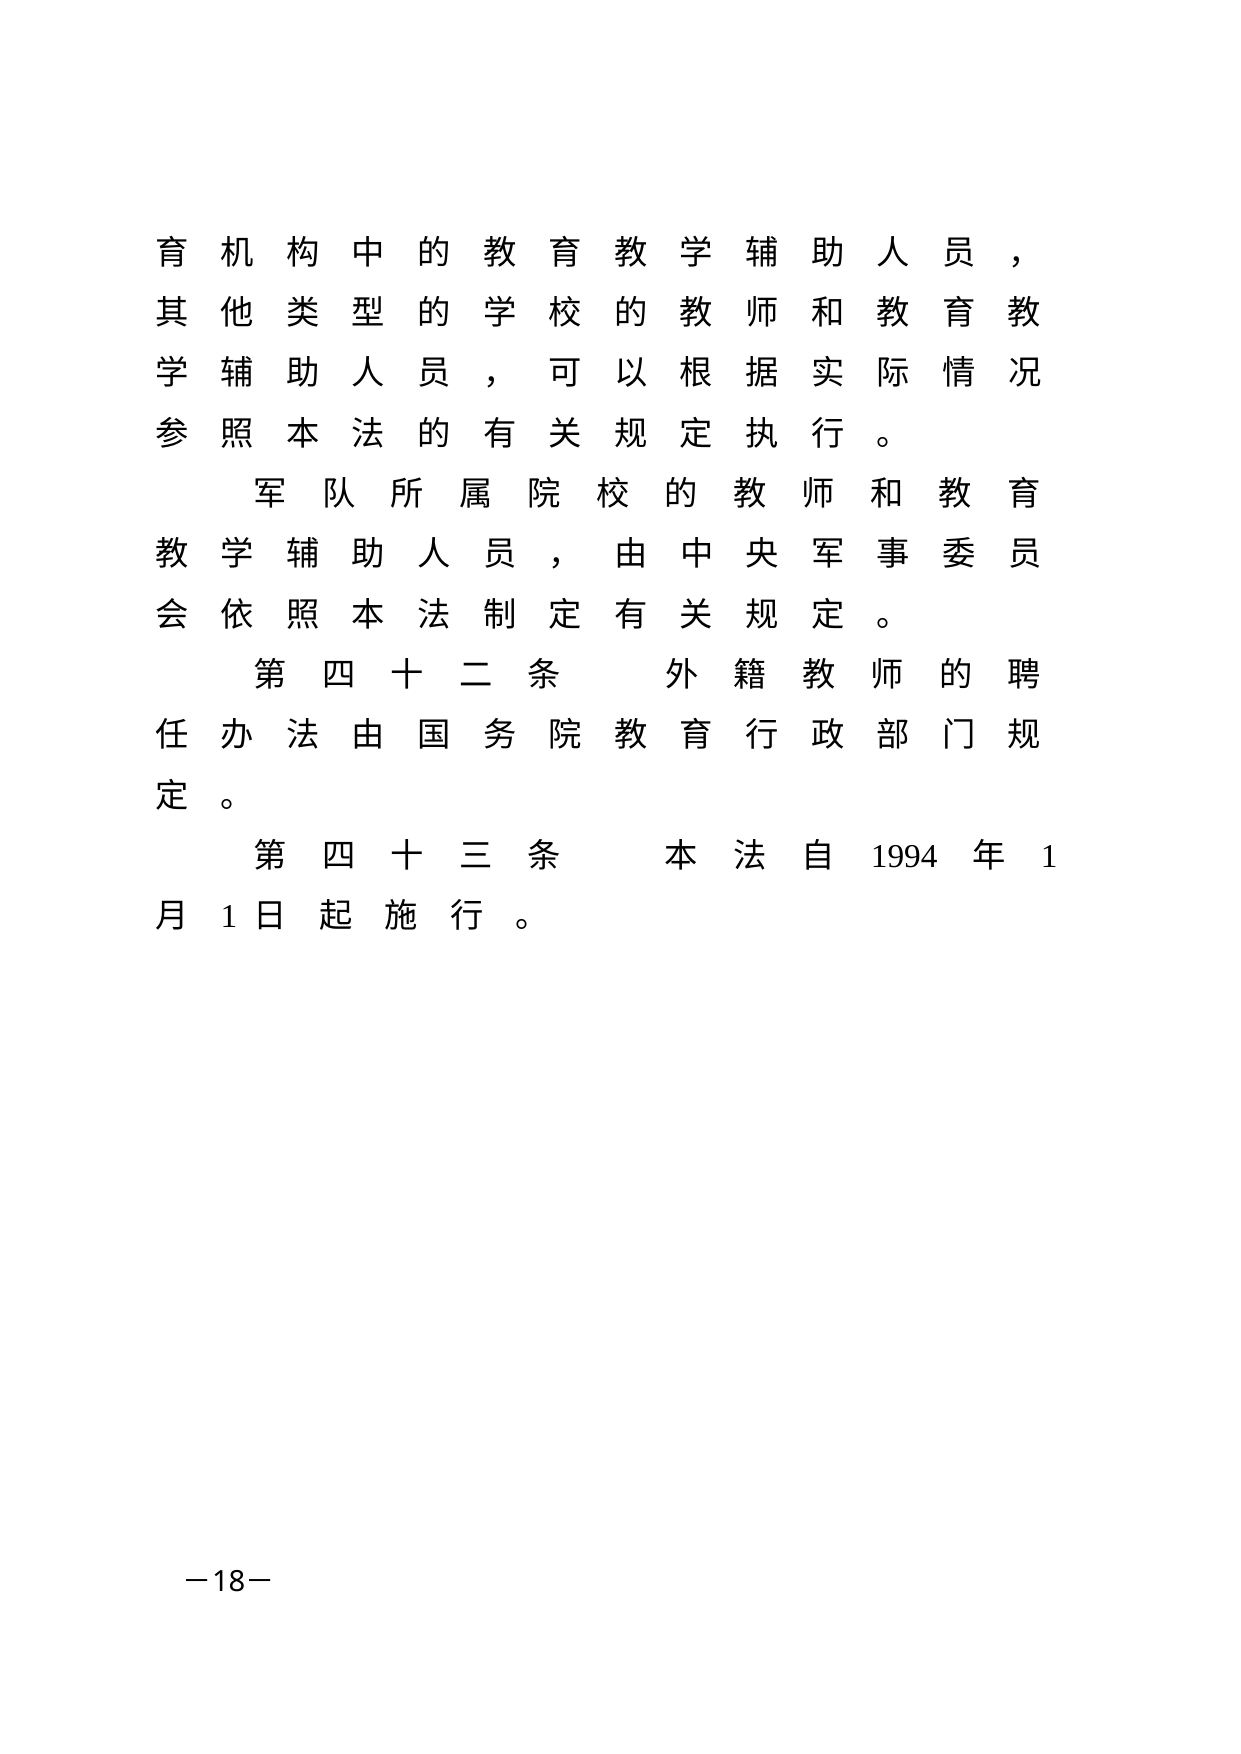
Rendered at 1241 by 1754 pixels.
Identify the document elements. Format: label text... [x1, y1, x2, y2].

text 第四十二条 外籍教师的聘任办法由国务院教育行政部门规定。 [155, 642, 1073, 823]
text 第四十一条 学校和其他教育机构中的教育教学辅助人员，其他类型的学校的教师和教育教学辅助人员，可以根据实际情况参照本法的有关规定执行。 [155, 219, 1073, 461]
text 第四十三条 本法自1994年1月1日起施行。 [155, 823, 1073, 943]
text 军队所属院校的教师和教育教学辅助人员，由中央军事委员会依照本法制定有关规定。 [155, 461, 1073, 642]
